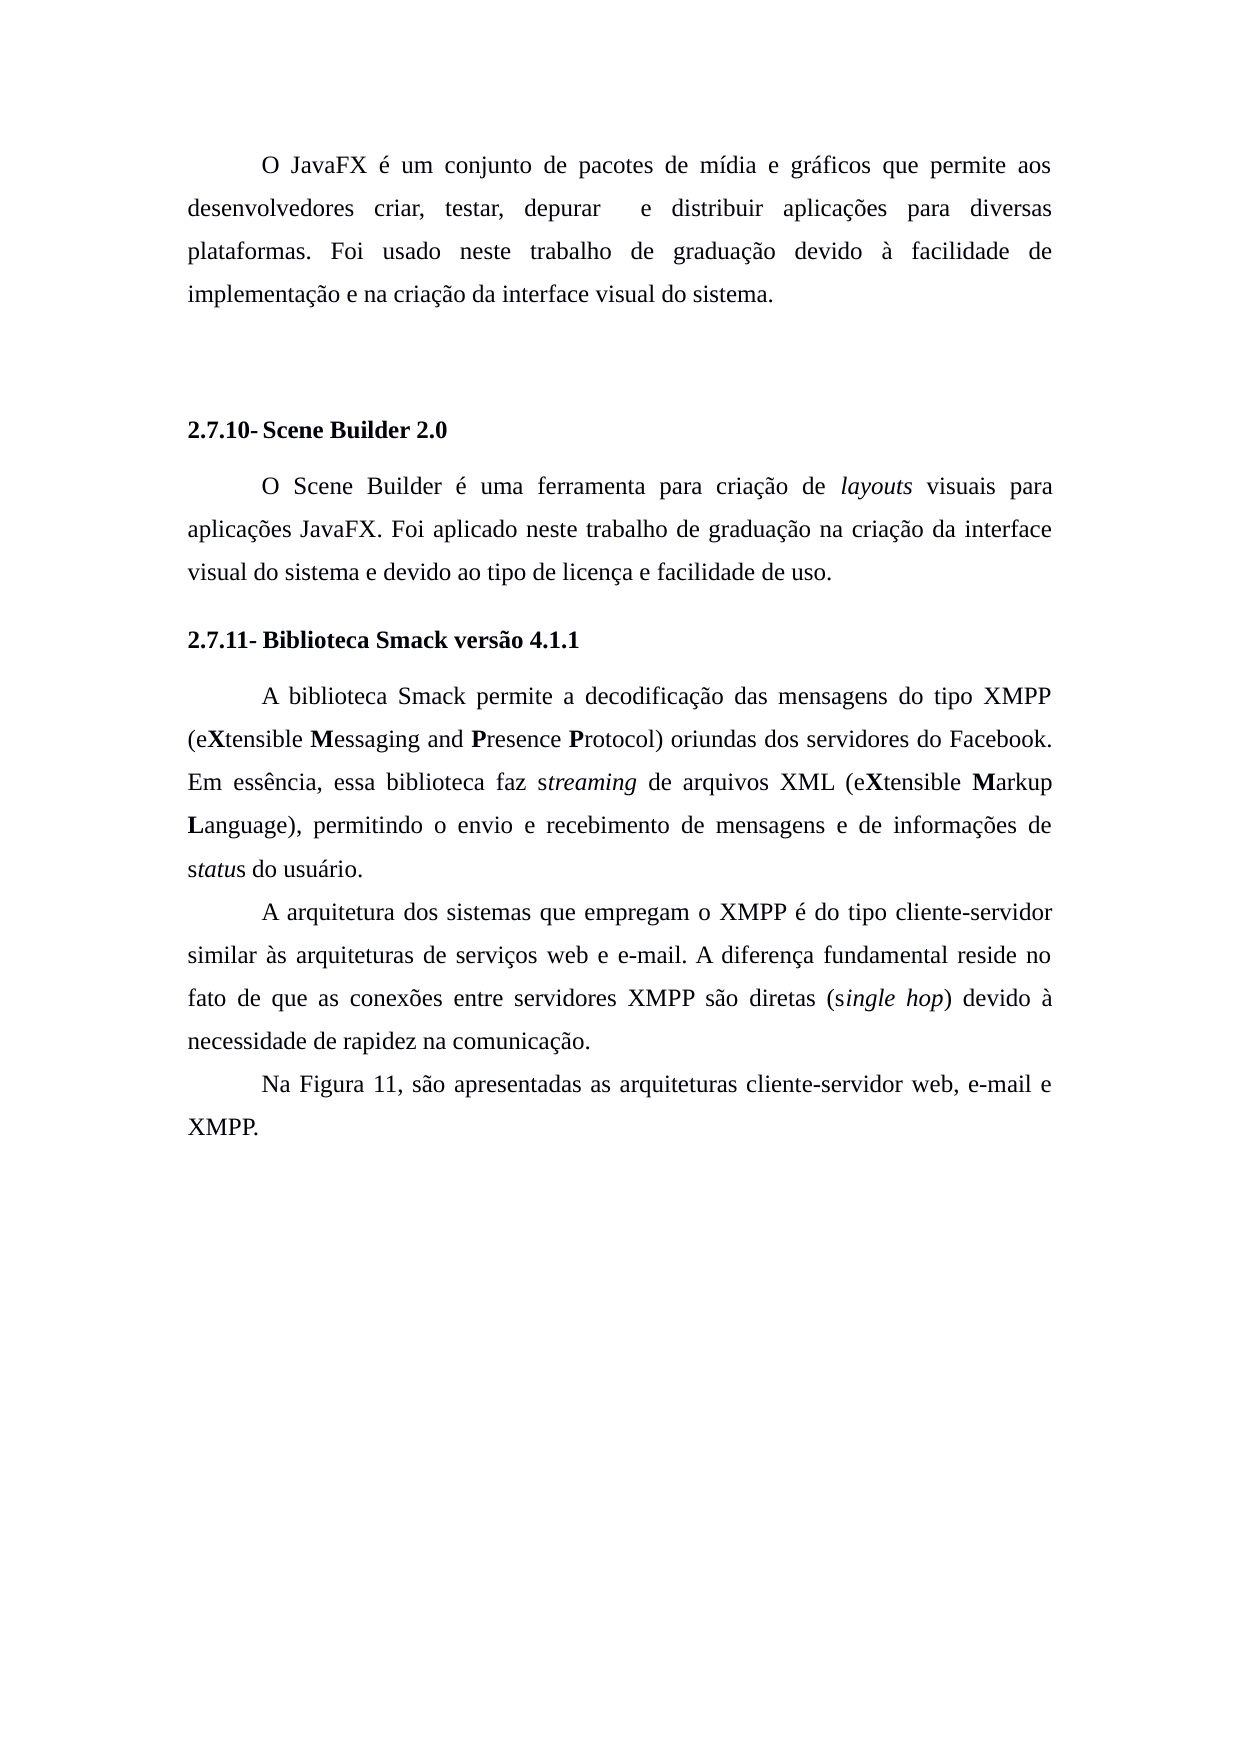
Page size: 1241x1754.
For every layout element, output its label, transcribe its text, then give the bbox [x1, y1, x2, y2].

text O JavaFX é um conjunto de pacotes de mídia e gráficos que permite aos desenvolvedores criar, testar, depurar e distribuir aplicações para diversas plataformas. Foi usado neste trabalho de graduação devido à facilidade de implementação e na criação da interface visual do sistema. [187, 150, 1053, 308]
list Scene Builder 2.0 [187, 416, 1053, 444]
text A arquitetura dos sistemas que empregam o XMPP é do tipo cliente-servidor similar às arquiteturas de serviços web e e-mail. A diferença fundamental reside no fato de que as conexões entre servidores XMPP são diretas (single hop) devido à necessidade de rapidez na comunicação. [187, 897, 1053, 1055]
text Na Figura 11, são apresentadas as arquiteturas cliente-servidor web, e-mail e XMPP. [187, 1069, 1053, 1141]
list Biblioteca Smack versão 4.1.1 [187, 626, 1053, 654]
text A biblioteca Smack permite a decodificação das mensagens do tipo XMPP (eXtensible Messaging and Presence Protocol) oriundas dos servidores do Facebook. Em essência, essa biblioteca faz streaming de arquivos XML (eXtensible Markup Language), permitindo o envio e recebimento de mensagens e de informações de status do usuário. [187, 681, 1053, 882]
text O Scene Builder é uma ferramenta para criação de layouts visuais para aplicações JavaFX. Foi aplicado neste trabalho de graduação na criação da interface visual do sistema e devido ao tipo de licença e facilidade de uso. [187, 471, 1053, 586]
